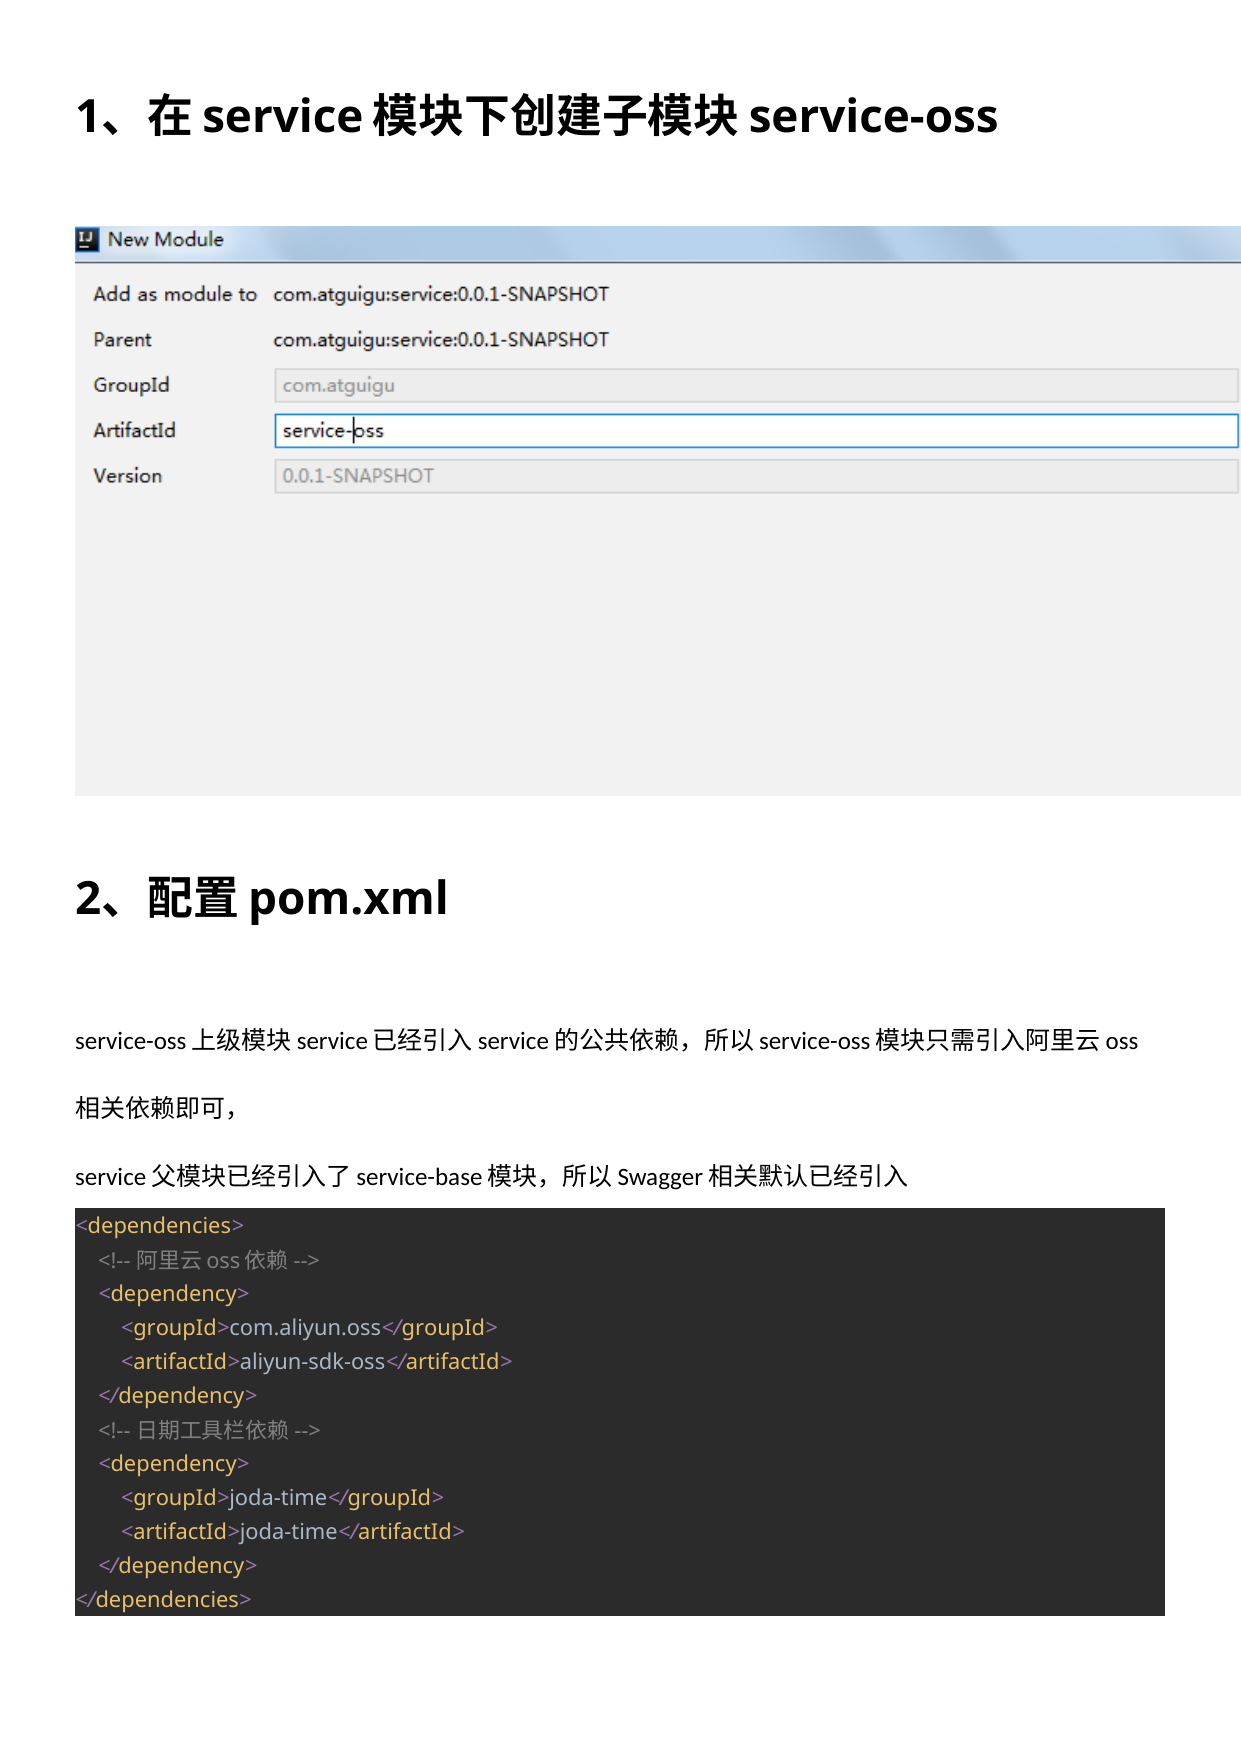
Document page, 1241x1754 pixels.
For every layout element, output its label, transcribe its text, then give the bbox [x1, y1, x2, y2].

subtitle 2、配置pom.xml [75, 861, 1165, 929]
text <!-- 阿里云oss依赖 --> <dependency> <groupId>com.aliyun.oss</groupId> <artifactId>aliyun-sdk-oss</artifactId> </dependency> <!-- 日期工具栏依赖 --> <dependency> <groupId>joda-time</groupId> <artifactId>joda-time</artifactId> </dependency> </dependencies> [75, 1242, 1165, 1616]
picture [75, 226, 1241, 796]
text service父模块已经引入了service-base模块，所以Swagger相关默认已经引入 [75, 1140, 1165, 1208]
text <dependencies> [75, 1208, 1165, 1242]
text service-oss上级模块service已经引入service的公共依赖，所以service-oss模块只需引入阿里云oss相关依赖即可， [75, 1004, 1165, 1140]
subtitle 1、在service模块下创建子模块service-oss [75, 79, 1165, 147]
